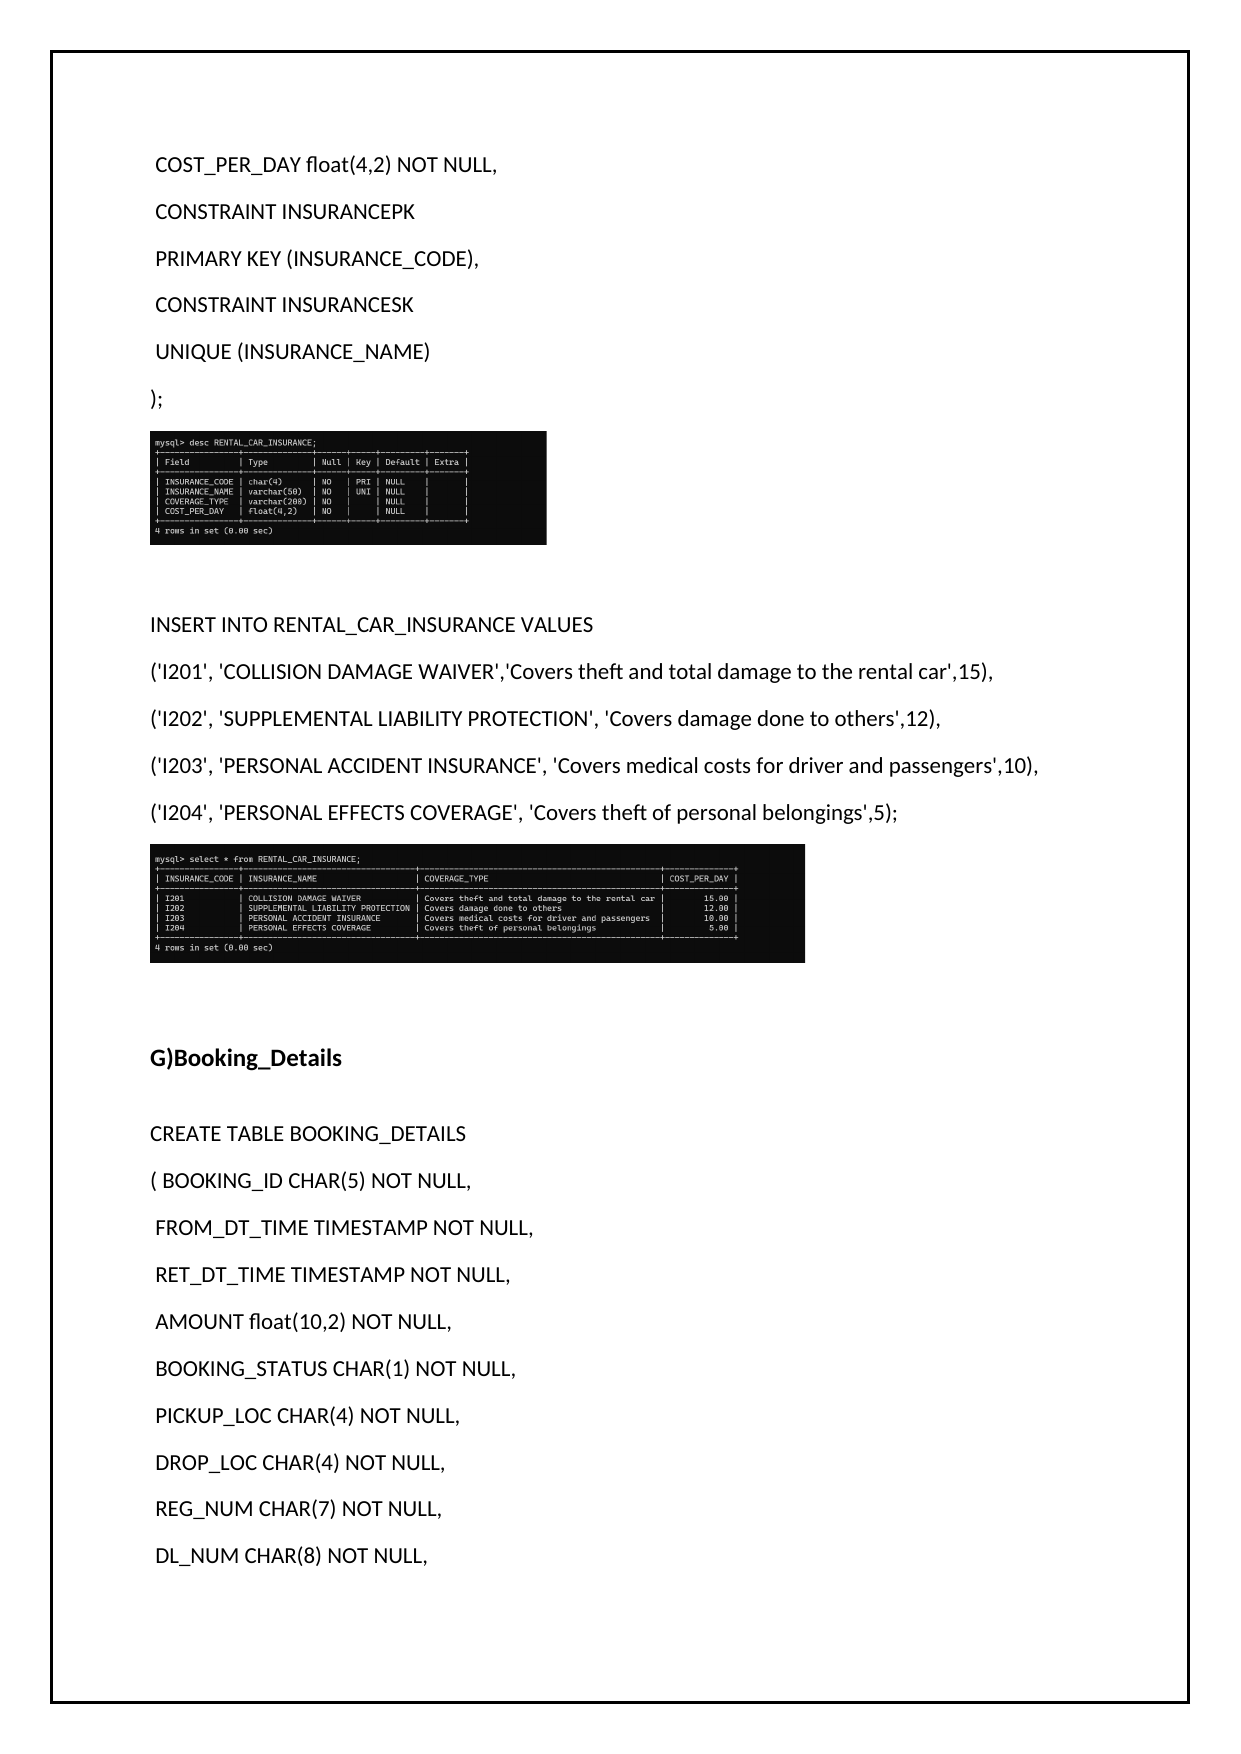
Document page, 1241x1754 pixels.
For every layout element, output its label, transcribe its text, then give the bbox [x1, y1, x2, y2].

subtitle G)Booking_Details [150, 1042, 1090, 1073]
text RET_DT_TIME TIMESTAMP NOT NULL, [150, 1260, 1090, 1288]
text ( BOOKING_ID CHAR(5) NOT NULL, [150, 1166, 1090, 1194]
text BOOKING_STATUS CHAR(1) NOT NULL, [150, 1354, 1090, 1382]
picture [150, 844, 805, 963]
text CREATE TABLE BOOKING_DETAILS [150, 1119, 1090, 1147]
text ('I202', 'SUPPLEMENTAL LIABILITY PROTECTION', 'Covers damage done to others',12), [150, 704, 1090, 732]
text ('I203', 'PERSONAL ACCIDENT INSURANCE', 'Covers medical costs for driver and passengers',10), [150, 751, 1090, 779]
text UNIQUE (INSURANCE_NAME) [150, 337, 1090, 366]
text DROP_LOC CHAR(4) NOT NULL, [150, 1448, 1090, 1476]
text DL_NUM CHAR(8) NOT NULL, [150, 1541, 1090, 1569]
text ('I201', 'COLLISION DAMAGE WAIVER','Covers theft and total damage to the rental car',15), [150, 657, 1090, 685]
text REG_NUM CHAR(7) NOT NULL, [150, 1494, 1090, 1522]
text PICKUP_LOC CHAR(4) NOT NULL, [150, 1401, 1090, 1429]
text AMOUNT float(10,2) NOT NULL, [150, 1307, 1090, 1335]
text INSERT INTO RENTAL_CAR_INSURANCE VALUES [150, 610, 1090, 638]
picture [150, 431, 547, 545]
text CONSTRAINT INSURANCESK [150, 291, 1090, 319]
text PRIMARY KEY (INSURANCE_CODE), [150, 244, 1090, 272]
text ('I204', 'PERSONAL EFFECTS COVERAGE', 'Covers theft of personal belongings',5); [150, 798, 1090, 826]
text COST_PER_DAY float(4,2) NOT NULL, [150, 150, 1090, 178]
text CONSTRAINT INSURANCEPK [150, 197, 1090, 225]
text ); [150, 384, 1090, 412]
text FROM_DT_TIME TIMESTAMP NOT NULL, [150, 1213, 1090, 1241]
